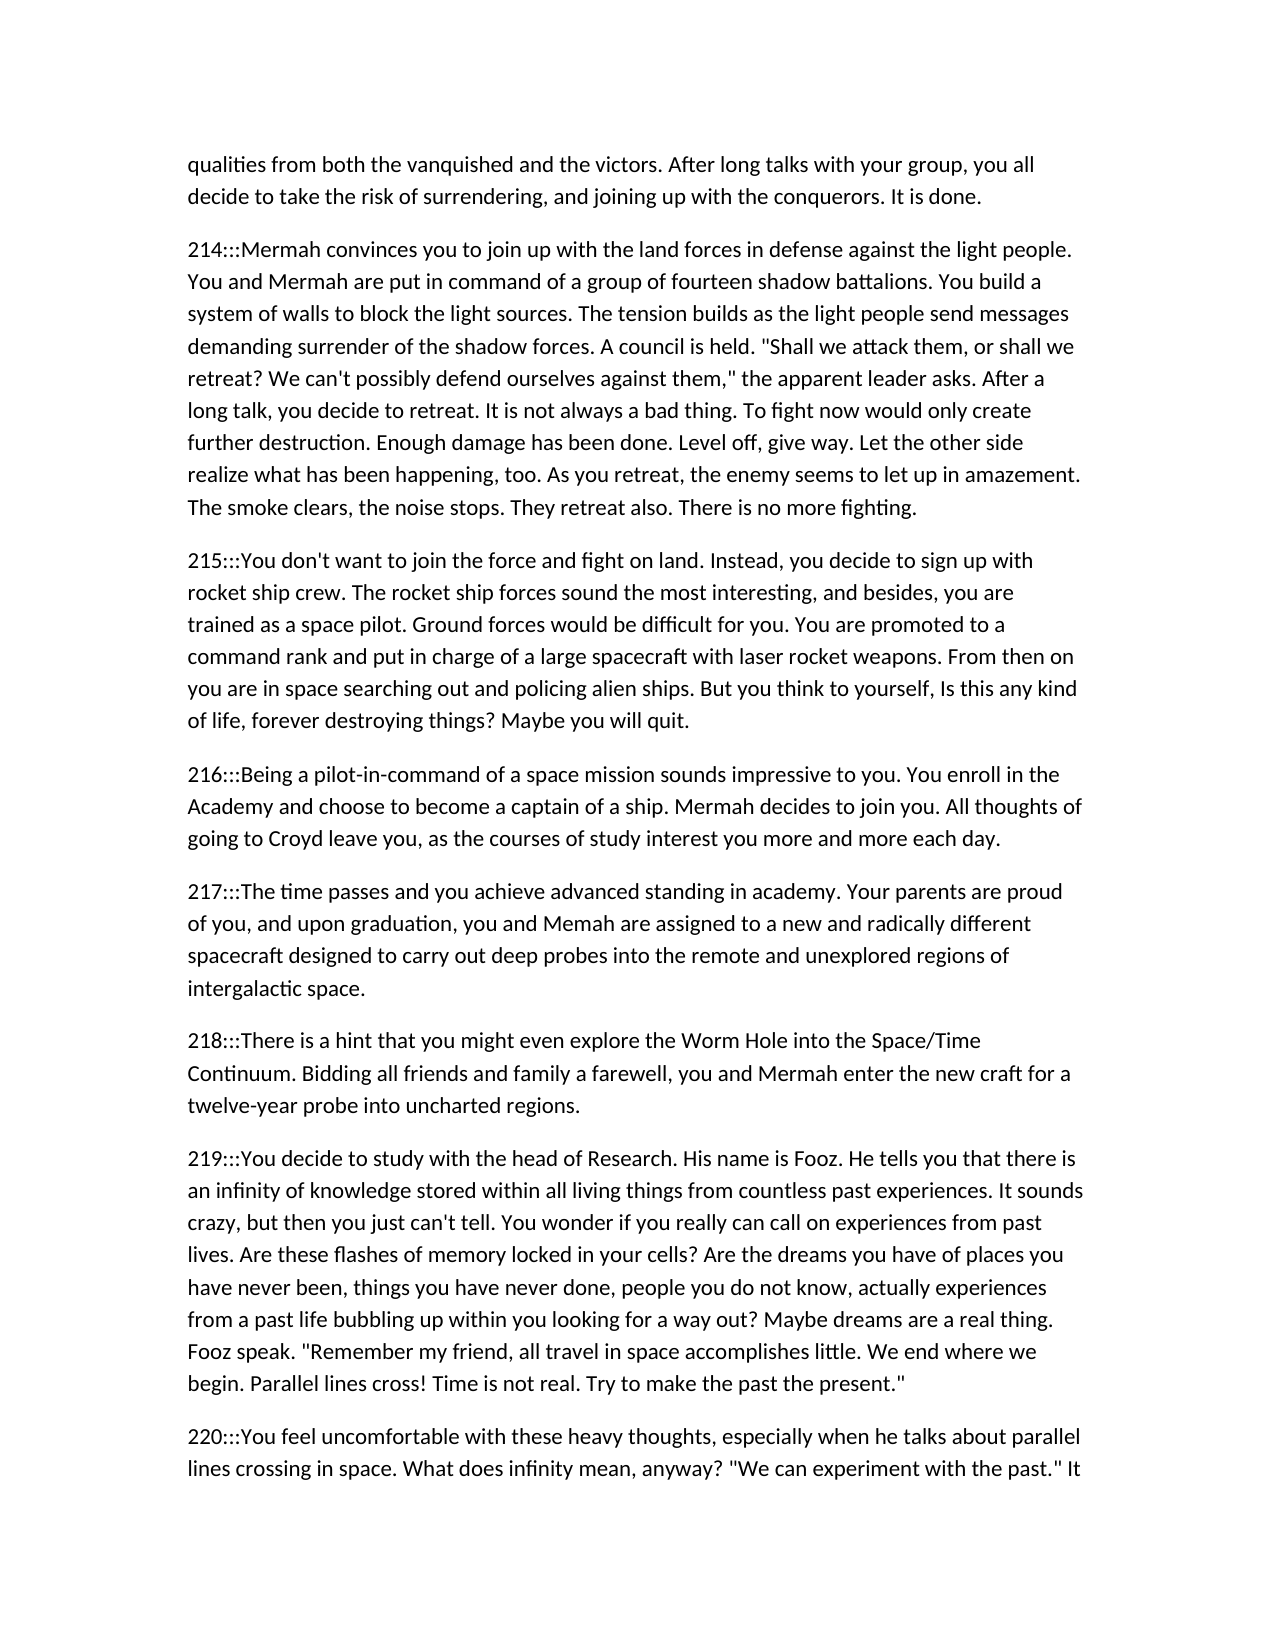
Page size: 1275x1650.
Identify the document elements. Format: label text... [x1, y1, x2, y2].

text 218:::There is a hint that you might even explore the Worm Hole into the Space/Time Continuum. Bidding all friends and family a farewell, you and Mermah enter the new craft for a twelve-year probe into uncharted regions. [187, 1027, 1087, 1119]
text 215:::You don't want to join the force and fight on land. Instead, you decide to sign up with rocket ship crew. The rocket ship forces sound the most interesting, and besides, you are trained as a space pilot. Ground forces would be difficult for you. You are promoted to a command rank and put in charge of a large spacecraft with laser rocket weapons. From then on you are in space searching out and policing alien ships. But you think to yourself, Is this any kind of life, forever destroying things? Maybe you will quit. [187, 546, 1087, 735]
text 219:::You decide to study with the head of Research. His name is Fooz. He tells you that there is an infinity of knowledge stored within all living things from countless past experiences. It sounds crazy, but then you just can't tell. You wonder if you really can call on experiences from past lives. Are these flashes of memory locked in your cells? Are the dreams you have of places you have never been, things you have never done, people you do not know, actually experiences from a past life bubbling up within you looking for a way out? Maybe dreams are a real thing. Fooz speak. "Remember my friend, all travel in space accomplishes little. We end where we begin. Parallel lines cross! Time is not real. Try to make the past the present." [187, 1144, 1087, 1397]
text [187, 1422, 1087, 1483]
text 216:::Being a pilot-in-command of a space mission sounds impressive to you. You enroll in the Academy and choose to become a captain of a ship. Mermah decides to join you. All thoughts of going to Croyd leave you, as the courses of study interest you more and more each day. [187, 760, 1087, 852]
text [187, 150, 1087, 210]
text 214:::Mermah convinces you to join up with the land forces in defense against the light people. You and Mermah are put in command of a group of fourteen shadow battalions. You build a system of walls to block the light sources. The tension builds as the light people send messages demanding surrender of the shadow forces. A council is held. "Shall we attack them, or shall we retreat? We can't possibly defend ourselves against them," the apparent leader asks. After a long talk, you decide to retreat. It is not always a bad thing. To fight now would only create further destruction. Enough damage has been done. Level off, give way. Let the other side realize what has been happening, too. As you retreat, the enemy seems to let up in amazement. The smoke clears, the noise stops. They retreat also. There is no more fighting. [187, 235, 1087, 521]
text 217:::The time passes and you achieve advanced standing in academy. Your parents are proud of you, and upon graduation, you and Memah are assigned to a new and radically different spacecraft designed to carry out deep probes into the remote and unexplored regions of intergalactic space. [187, 877, 1087, 1002]
